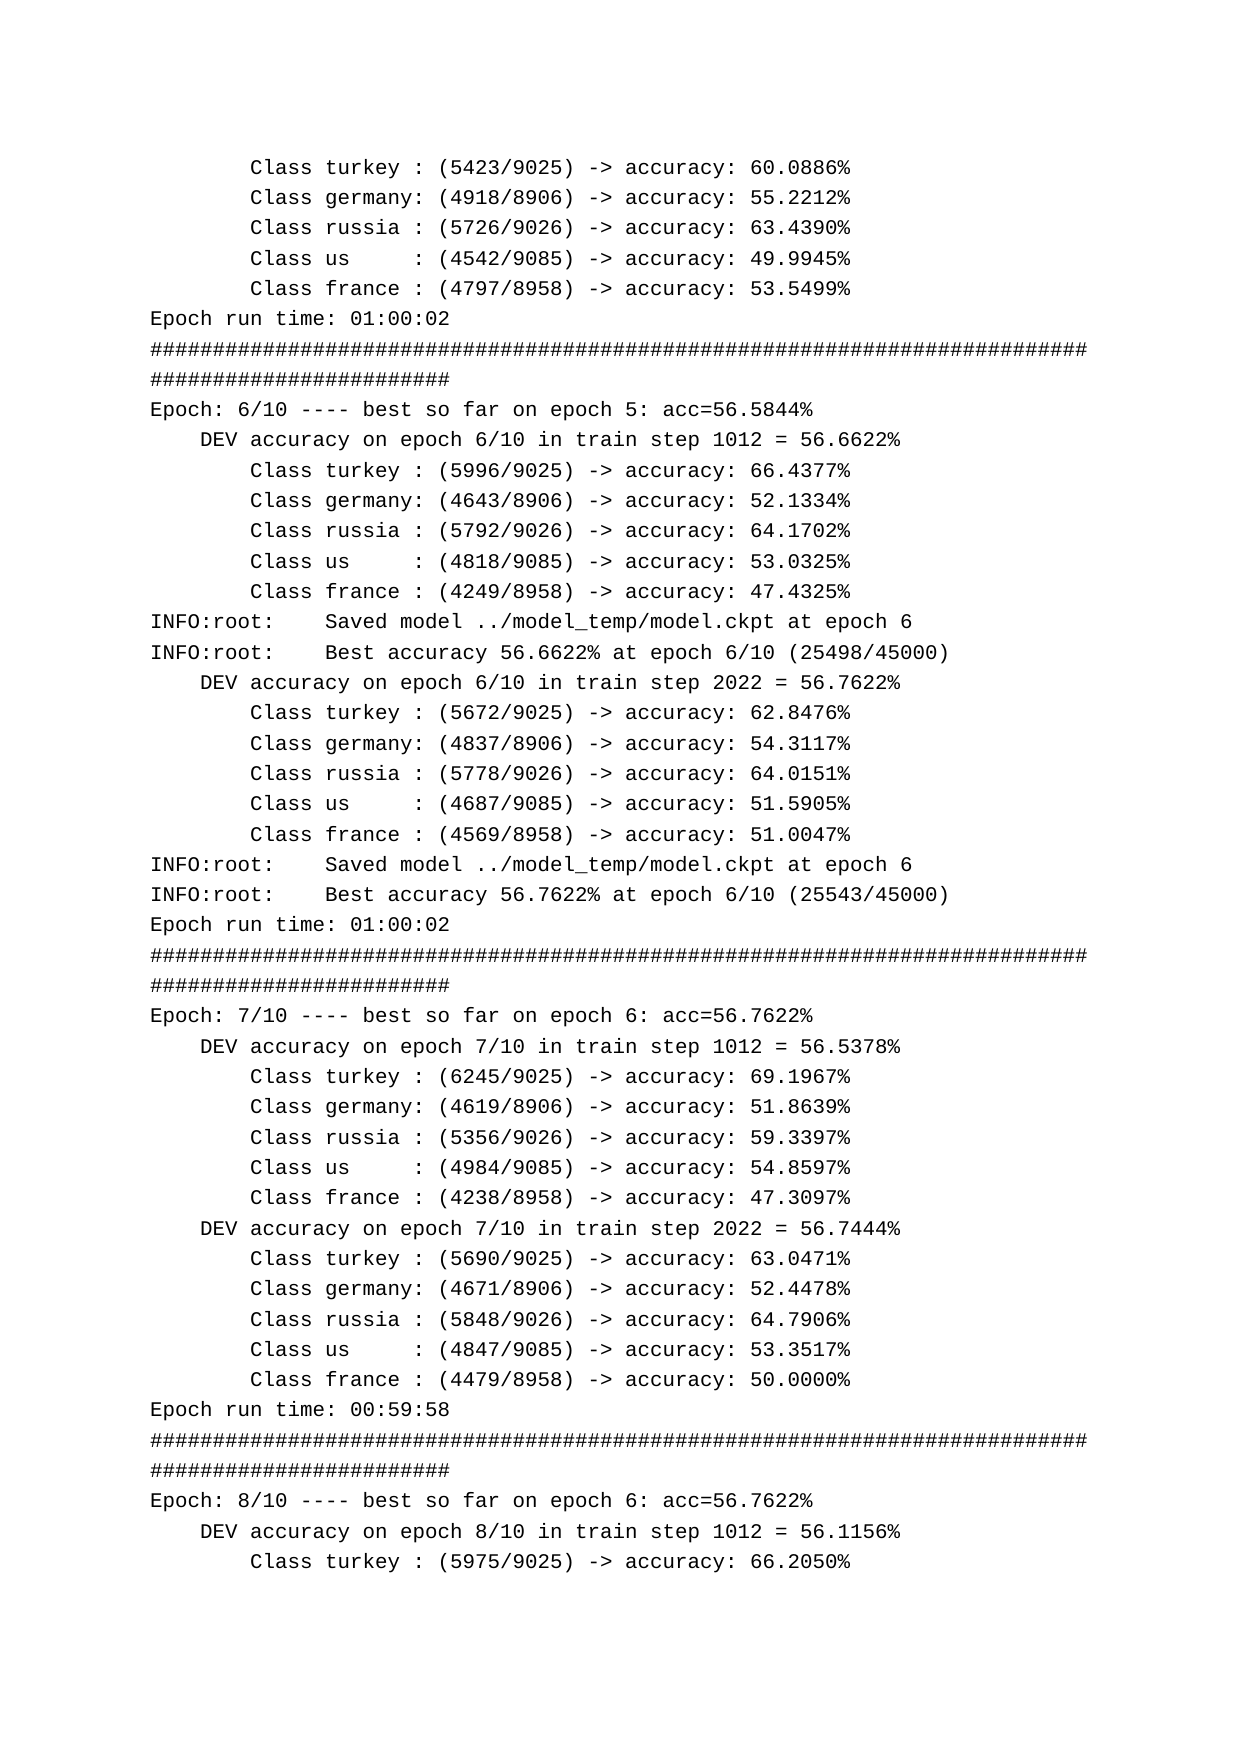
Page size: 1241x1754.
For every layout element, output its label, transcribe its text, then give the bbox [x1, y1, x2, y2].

text DEV accuracy on epoch 6/10 in train step 2022 = 56.7622% [150, 665, 1090, 696]
text Class germany: (4837/8906) -> accuracy: 54.3117% [150, 726, 1090, 756]
text Epoch: 6/10 ---- best so far on epoch 5: acc=56.5844% [150, 392, 1090, 423]
text Epoch run time: 01:00:02 [150, 302, 1090, 332]
text Class turkey : (6245/9025) -> accuracy: 69.1967% [150, 1059, 1090, 1090]
text Class us : (4542/9085) -> accuracy: 49.9945% [150, 241, 1090, 271]
text Epoch run time: 01:00:02 [150, 908, 1090, 938]
text Class russia : (5778/9026) -> accuracy: 64.0151% [150, 756, 1090, 787]
text Class france : (4249/8958) -> accuracy: 47.4325% [150, 574, 1090, 605]
text Class russia : (5726/9026) -> accuracy: 63.4390% [150, 211, 1090, 241]
text Class france : (4569/8958) -> accuracy: 51.0047% [150, 817, 1090, 847]
text Class germany: (4918/8906) -> accuracy: 55.2212% [150, 180, 1090, 211]
text Class france : (4797/8958) -> accuracy: 53.5499% [150, 271, 1090, 302]
text ################################################################################################### [150, 938, 1090, 999]
text Epoch run time: 00:59:58 [150, 1393, 1090, 1423]
text Class us : (4847/9085) -> accuracy: 53.3517% [150, 1332, 1090, 1362]
text Class france : (4238/8958) -> accuracy: 47.3097% [150, 1181, 1090, 1211]
text DEV accuracy on epoch 8/10 in train step 1012 = 56.1156% [150, 1514, 1090, 1544]
text Class turkey : (5672/9025) -> accuracy: 62.8476% [150, 696, 1090, 726]
text Class germany: (4643/8906) -> accuracy: 52.1334% [150, 483, 1090, 514]
text Class us : (4984/9085) -> accuracy: 54.8597% [150, 1150, 1090, 1181]
text Class france : (4479/8958) -> accuracy: 50.0000% [150, 1362, 1090, 1393]
text DEV accuracy on epoch 7/10 in train step 2022 = 56.7444% [150, 1211, 1090, 1241]
text Class germany: (4619/8906) -> accuracy: 51.8639% [150, 1090, 1090, 1120]
text Class russia : (5792/9026) -> accuracy: 64.1702% [150, 514, 1090, 544]
text INFO:root: Best accuracy 56.7622% at epoch 6/10 (25543/45000) [150, 877, 1090, 908]
text INFO:root: Best accuracy 56.6622% at epoch 6/10 (25498/45000) [150, 635, 1090, 665]
text ################################################################################################### [150, 332, 1090, 392]
text ################################################################################################### [150, 1423, 1090, 1484]
text Epoch: 7/10 ---- best so far on epoch 6: acc=56.7622% [150, 999, 1090, 1029]
text Class turkey : (5690/9025) -> accuracy: 63.0471% [150, 1241, 1090, 1272]
text DEV accuracy on epoch 6/10 in train step 1012 = 56.6622% [150, 423, 1090, 453]
text Class turkey : (5996/9025) -> accuracy: 66.4377% [150, 453, 1090, 483]
text Class turkey : (5423/9025) -> accuracy: 60.0886% [150, 150, 1090, 180]
text Class us : (4687/9085) -> accuracy: 51.5905% [150, 787, 1090, 817]
text Epoch: 8/10 ---- best so far on epoch 6: acc=56.7622% [150, 1484, 1090, 1514]
text Class us : (4818/9085) -> accuracy: 53.0325% [150, 544, 1090, 574]
text Class russia : (5848/9026) -> accuracy: 64.7906% [150, 1302, 1090, 1332]
text Class russia : (5356/9026) -> accuracy: 59.3397% [150, 1120, 1090, 1150]
text INFO:root: Saved model ../model_temp/model.ckpt at epoch 6 [150, 605, 1090, 635]
text Class turkey : (5975/9025) -> accuracy: 66.2050% [150, 1544, 1090, 1575]
text Class germany: (4671/8906) -> accuracy: 52.4478% [150, 1272, 1090, 1302]
text DEV accuracy on epoch 7/10 in train step 1012 = 56.5378% [150, 1029, 1090, 1059]
text INFO:root: Saved model ../model_temp/model.ckpt at epoch 6 [150, 847, 1090, 877]
